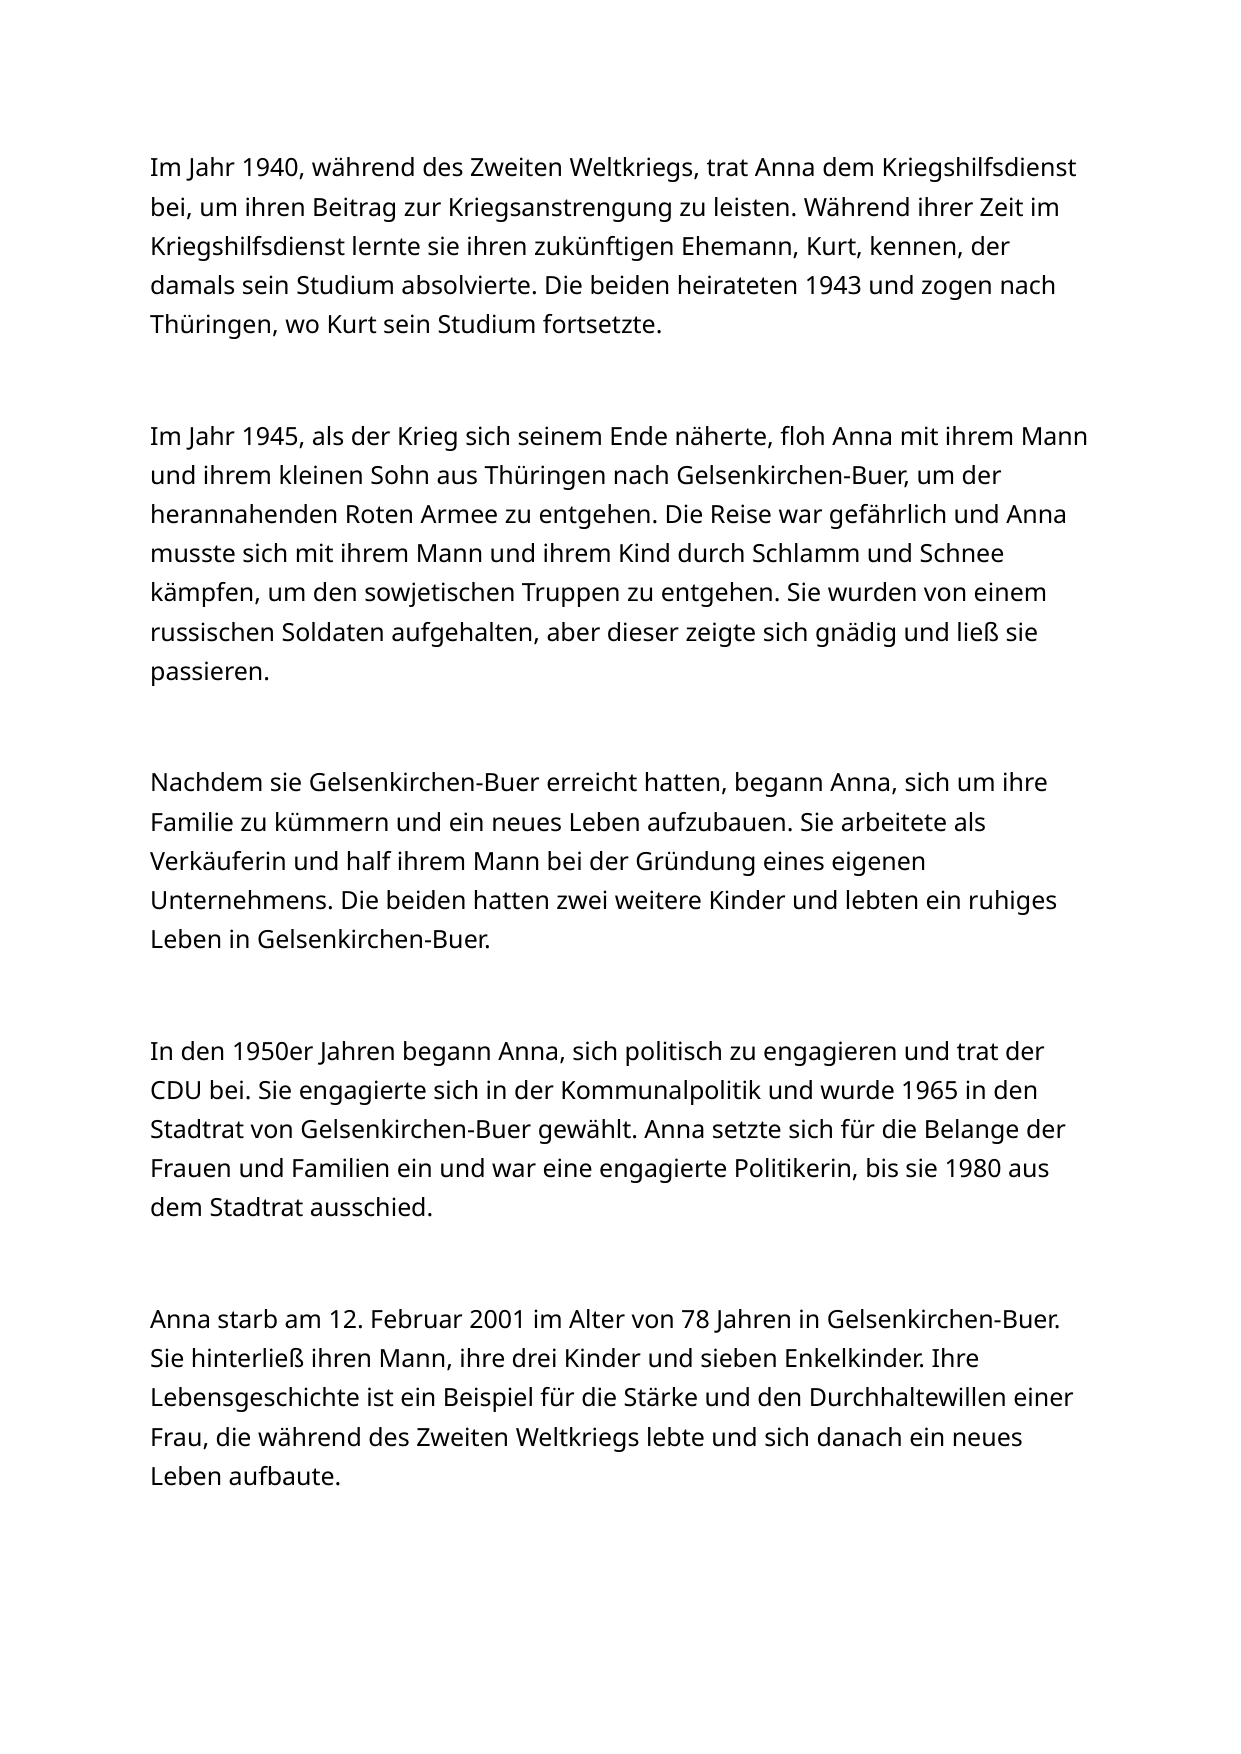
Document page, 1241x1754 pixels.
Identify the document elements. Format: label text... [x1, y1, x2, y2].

text Im Jahr 1945, als der Krieg sich seinem Ende näherte, floh Anna mit ihrem Mann und ihrem kleinen Sohn aus Thüringen nach Gelsenkirchen-Buer, um der herannahenden Roten Armee zu entgehen. Die Reise war gefährlich und Anna musste sich mit ihrem Mann und ihrem Kind durch Schlamm und Schnee kämpfen, um den sowjetischen Truppen zu entgehen. Sie wurden von einem russischen Soldaten aufgehalten, aber dieser zeigte sich gnädig und ließ sie passieren. [150, 418, 1090, 687]
text Anna starb am 12. Februar 2001 im Alter von 78 Jahren in Gelsenkirchen-Buer. Sie hinterließ ihren Mann, ihre drei Kinder und sieben Enkelkinder. Ihre Lebensgeschichte ist ein Beispiel für die Stärke und den Durchhaltewillen einer Frau, die während des Zweiten Weltkriegs lebte und sich danach ein neues Leben aufbaute. [150, 1302, 1090, 1492]
text In den 1950er Jahren begann Anna, sich politisch zu engagieren und trat der CDU bei. Sie engagierte sich in der Kommunalpolitik und wurde 1965 in den Stadtrat von Gelsenkirchen-Buer gewählt. Anna setzte sich für die Belange der Frauen und Familien ein und war eine engagierte Politikerin, bis sie 1980 aus dem Stadtrat ausschied. [150, 1033, 1090, 1224]
text Im Jahr 1940, während des Zweiten Weltkriegs, trat Anna dem Kriegshilfsdienst bei, um ihren Beitrag zur Kriegsanstrengung zu leisten. Während ihrer Zeit im Kriegshilfsdienst lernte sie ihren zukünftigen Ehemann, Kurt, kennen, der damals sein Studium absolvierte. Die beiden heirateten 1943 und zogen nach Thüringen, wo Kurt sein Studium fortsetzte. [150, 150, 1090, 341]
text Nachdem sie Gelsenkirchen-Buer erreicht hatten, begann Anna, sich um ihre Familie zu kümmern und ein neues Leben aufzubauen. Sie arbeitete als Verkäuferin und half ihrem Mann bei der Gründung eines eigenen Unternehmens. Die beiden hatten zwei weitere Kinder und lebten ein ruhiges Leben in Gelsenkirchen-Buer. [150, 765, 1090, 956]
